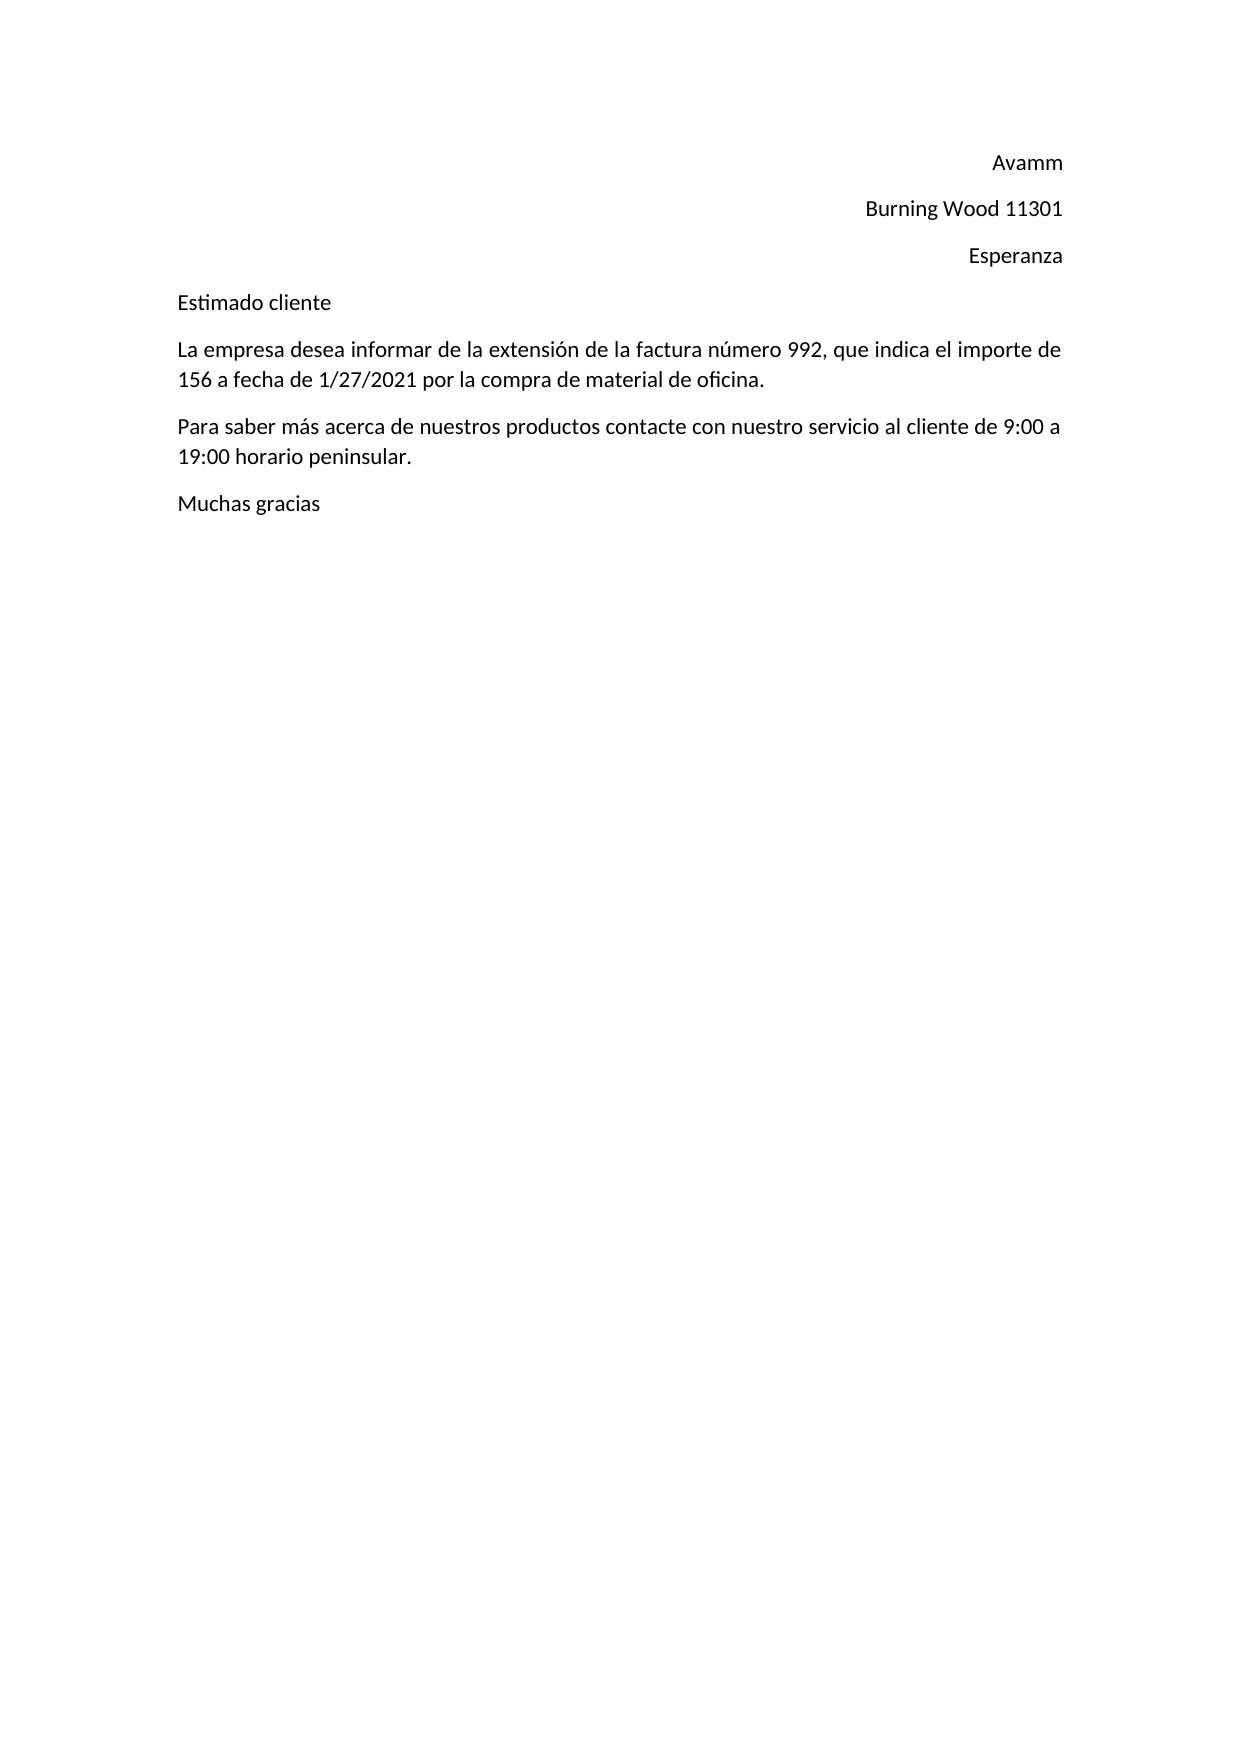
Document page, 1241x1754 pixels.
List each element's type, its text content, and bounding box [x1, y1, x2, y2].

text Estimado cliente [177, 288, 1063, 316]
text Esperanza [177, 241, 1063, 269]
text Muchas gracias [177, 489, 1063, 517]
text Avamm [177, 148, 1063, 176]
text La empresa desea informar de la extensión de la factura número 992, que indica el importe de 156 a fecha de 1/27/2021 por la compra de material de oficina. [177, 335, 1063, 393]
text Burning Wood 11301 [177, 194, 1063, 222]
text Para saber más acerca de nuestros productos contacte con nuestro servicio al cliente de 9:00 a 19:00 horario peninsular. [177, 412, 1063, 470]
